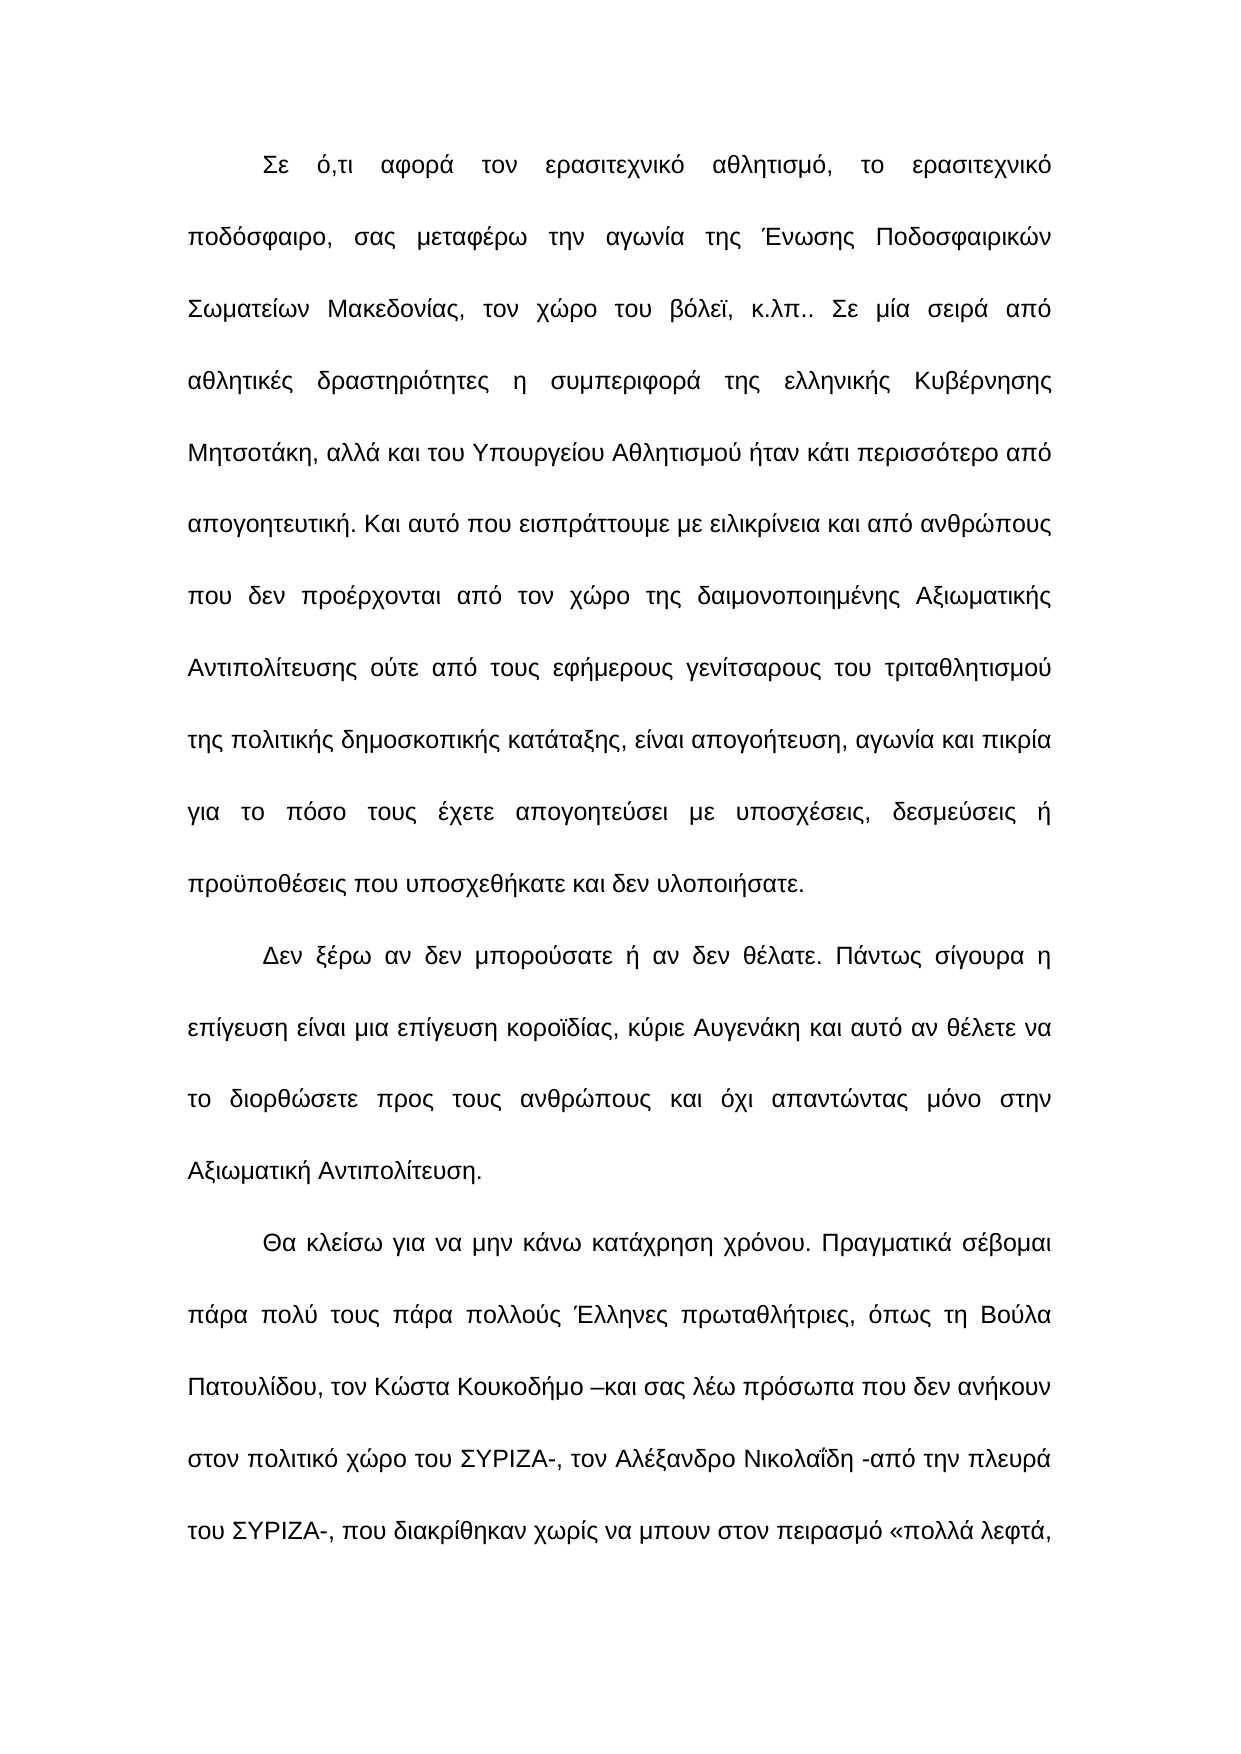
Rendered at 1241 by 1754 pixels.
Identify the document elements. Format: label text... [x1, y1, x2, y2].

text Δεν ξέρω αν δεν μπορούσατε ή αν δεν θέλατε. Πάντως σίγουρα η επίγευση είναι μια επίγευση κοροϊδίας, κύριε Αυγενάκη και αυτό αν θέλετε να το διορθώσετε προς τους ανθρώπους και όχι απαντώντας μόνο στην Αξιωματική Αντιπολίτευση. [187, 941, 1053, 1185]
text Σε ό,τι αφορά τον ερασιτεχνικό αθλητισμό, το ερασιτεχνικό ποδόσφαιρο, σας μεταφέρω την αγωνία της Ένωσης Ποδοσφαιρικών Σωματείων Μακεδονίας, τον χώρο του βόλεϊ, κ.λπ.. Σε μία σειρά από αθλητικές δραστηριότητες η συμπεριφορά της ελληνικής Κυβέρνησης Μητσοτάκη, αλλά και του Υπουργείου Αθλητισμού ήταν κάτι περισσότερο από απογοητευτική. Και αυτό που εισπράττουμε με ειλικρίνεια και από ανθρώπους που δεν προέρχονται από τον χώρο της δαιμονοποιημένης Αξιωματικής Αντιπολίτευσης ούτε από τους εφήμερους γενίτσαρους του τριταθλητισμού της πολιτικής δημοσκοπικής κατάταξης, είναι απογοήτευση, αγωνία και πικρία για το πόσο τους έχετε απογοητεύσει με υποσχέσεις, δεσμεύσεις ή προϋποθέσεις που υποσχεθήκατε και δεν υλοποιήσατε. [187, 150, 1053, 897]
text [187, 1228, 1053, 1544]
